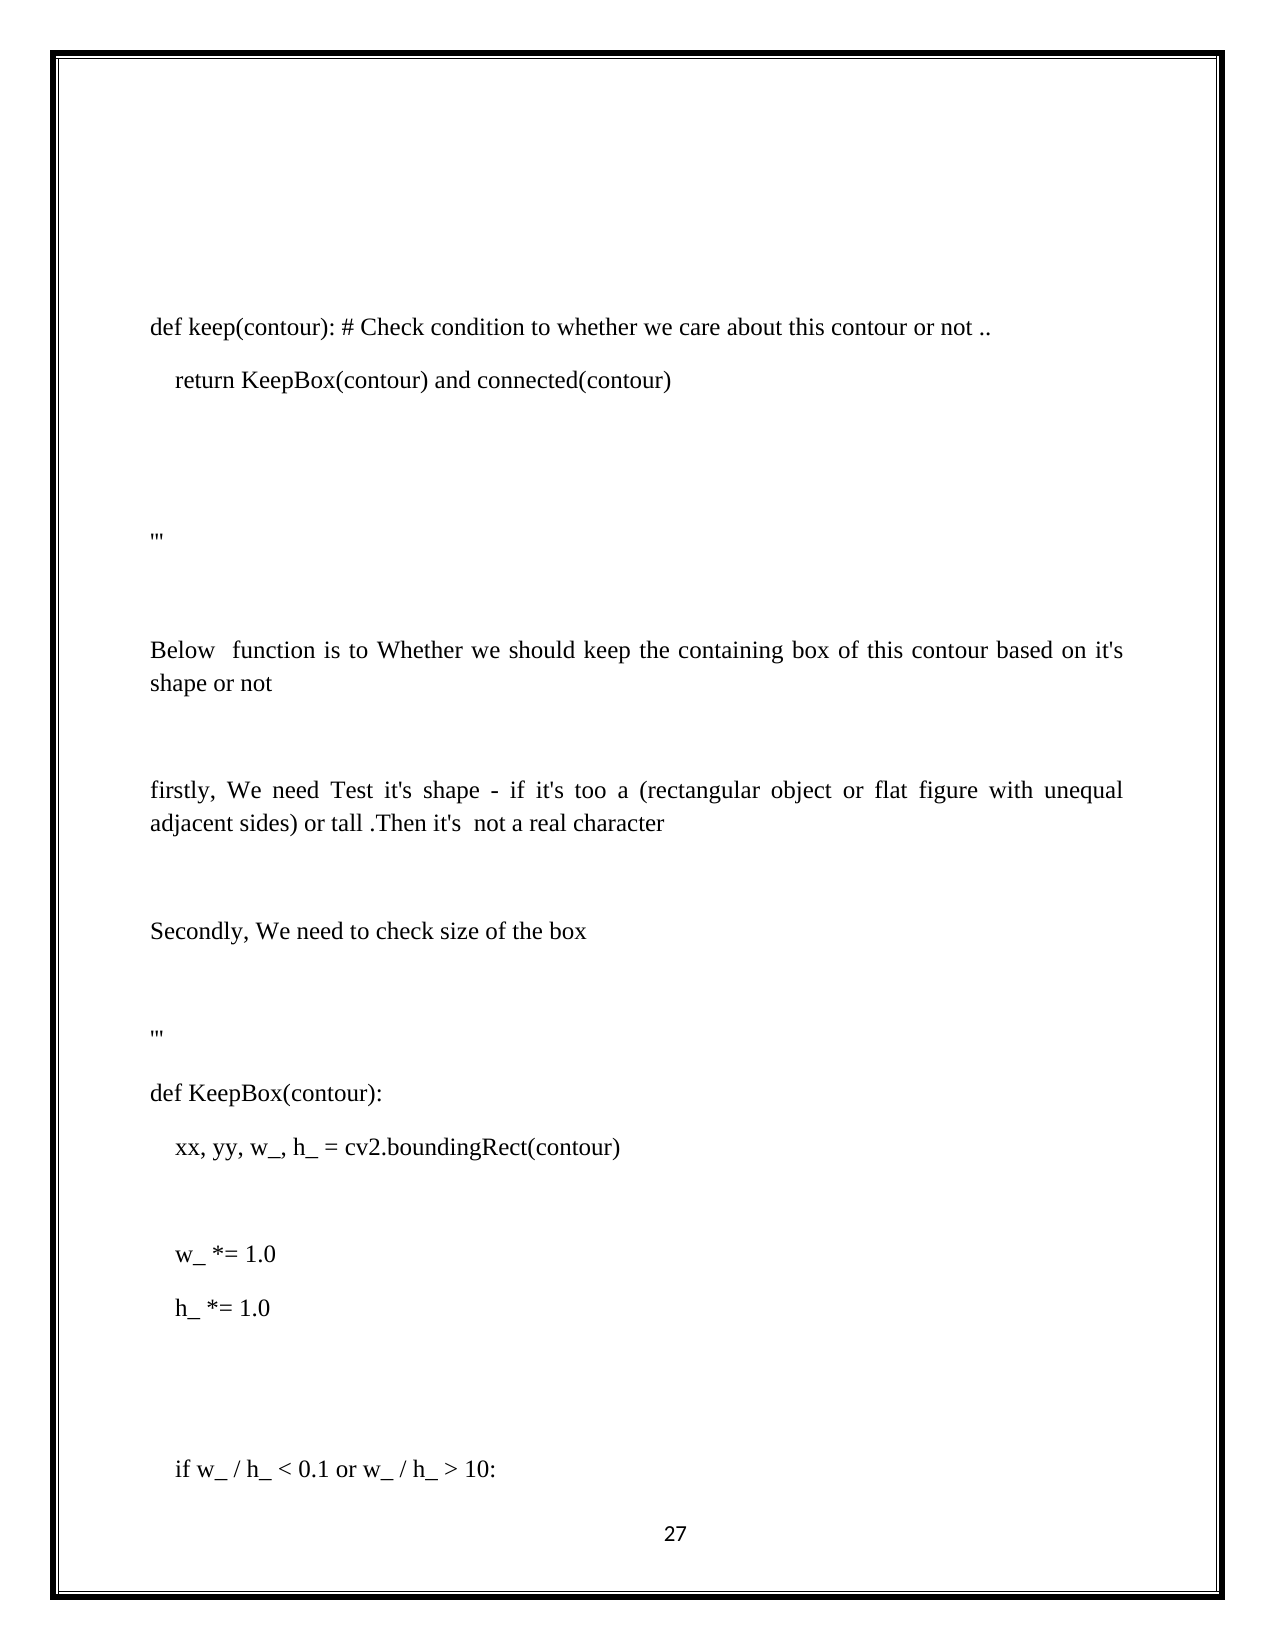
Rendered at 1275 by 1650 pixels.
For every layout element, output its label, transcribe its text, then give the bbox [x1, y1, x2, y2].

text w_ *= 1.0 [150, 1239, 1125, 1268]
text firstly, We need Test it's shape - if it's too a (rectangular object or flat figure with unequal adjacent sides) or tall .Then it's not a real character [150, 775, 1125, 837]
text xx, yy, w_, h_ = cv2.boundingRect(contour) [150, 1132, 1125, 1160]
text def keep(contour): # Check condition to whether we care about this contour or not .. [150, 312, 1125, 340]
text Secondly, We need to check size of the box [150, 916, 1125, 945]
text h_ *= 1.0 [150, 1293, 1125, 1322]
text ''' [150, 1024, 1125, 1053]
text return KeepBox(contour) and connected(contour) [150, 365, 1125, 394]
text if w_ / h_ < 0.1 or w_ / h_ > 10: [150, 1454, 1125, 1483]
text Below function is to Whether we should keep the containing box of this contour based on it's shape or not [150, 635, 1125, 696]
text ''' [150, 527, 1125, 556]
text def KeepBox(contour): [150, 1078, 1125, 1106]
